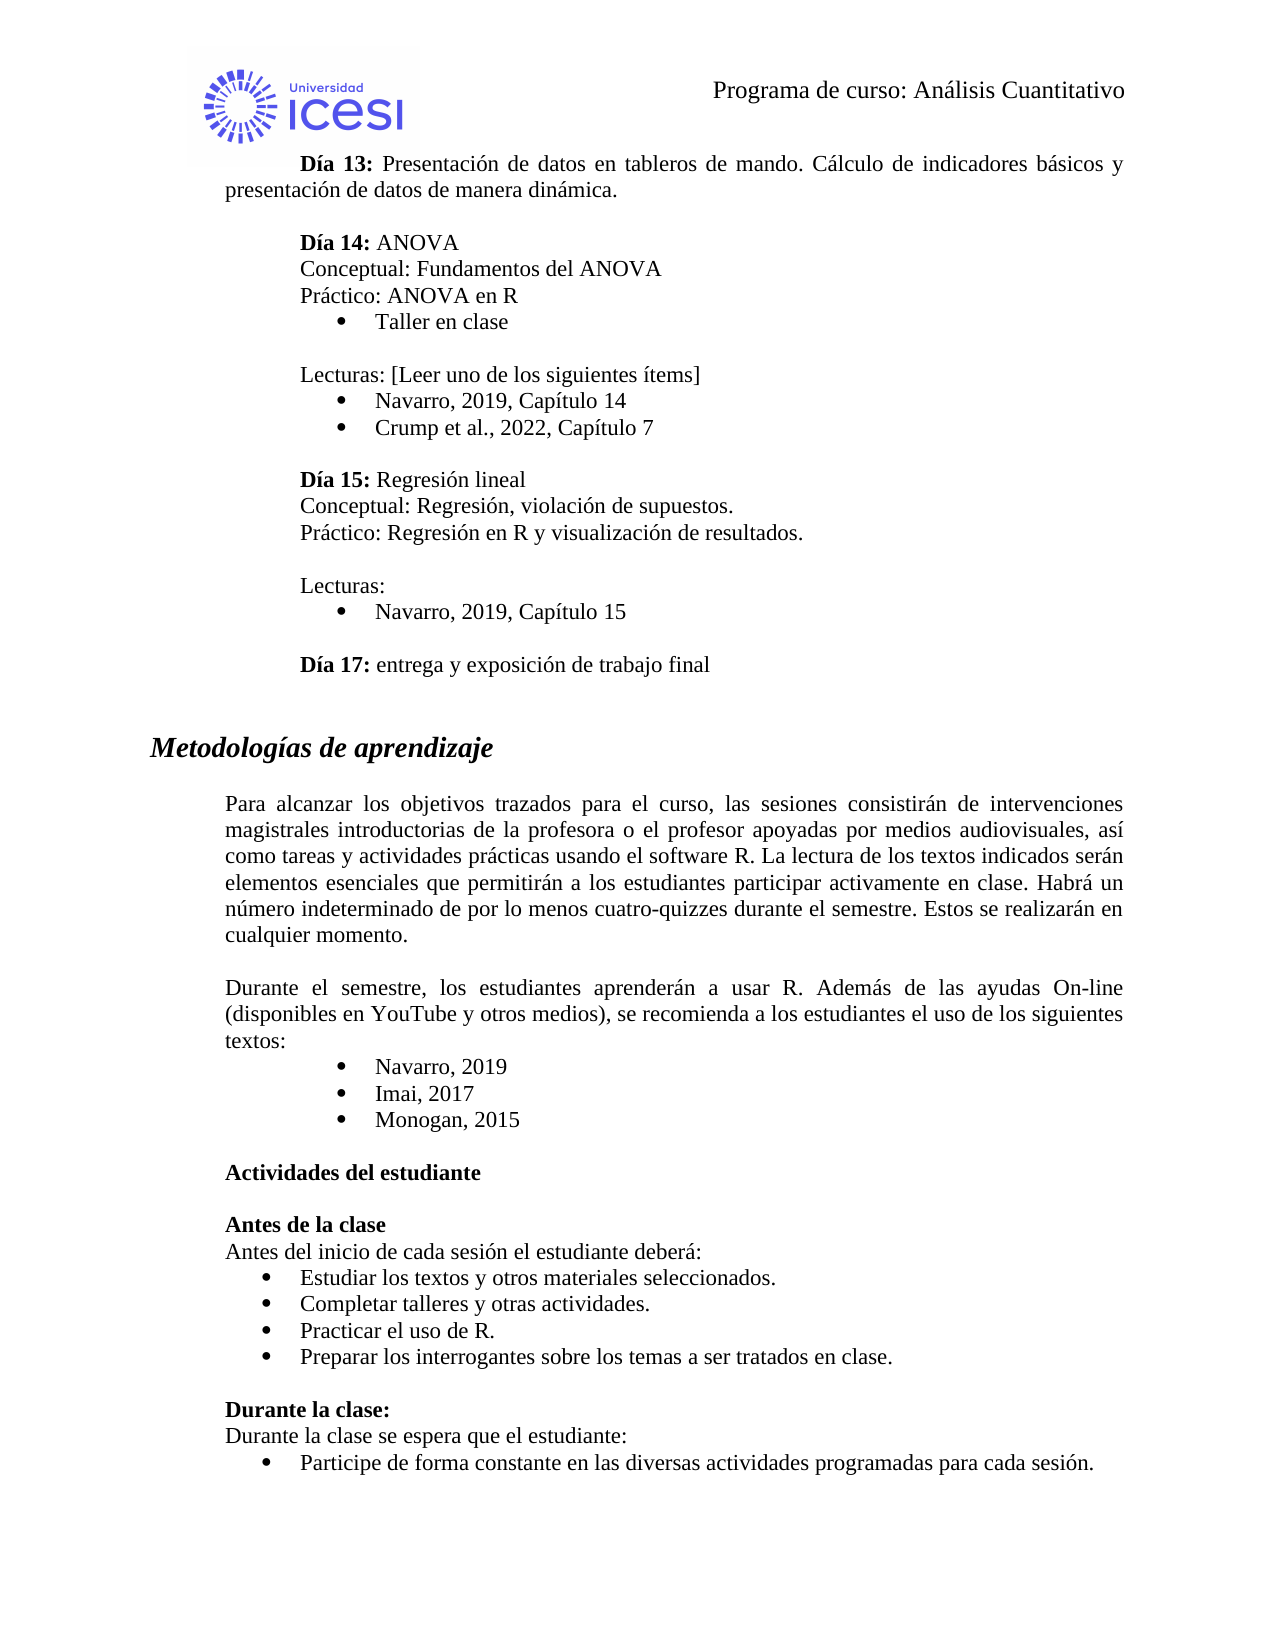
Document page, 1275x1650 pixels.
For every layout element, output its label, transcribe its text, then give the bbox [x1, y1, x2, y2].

text Durante la clase se espera que el estudiante: [225, 1422, 1125, 1448]
text Práctico: Regresión en R y visualización de resultados. [300, 519, 1125, 545]
list Preparar los interrogantes sobre los temas a ser tratados en clase. [262, 1343, 1125, 1369]
text Metodologías de aprendizaje [150, 730, 1125, 763]
text Conceptual: Regresión, violación de supuestos. [300, 493, 1125, 519]
list Estudiar los textos y otros materiales seleccionados. [262, 1264, 1125, 1290]
text Durante la clase: [225, 1396, 1125, 1422]
text Durante el semestre, los estudiantes aprenderán a usar R. Además de las ayudas On-line (disponibles en YouTube y otros medios), se recomienda a los estudiantes el uso de los siguientes textos: [225, 974, 1125, 1053]
text Práctico: ANOVA en R [300, 282, 1125, 308]
list Navarro, 2019 [337, 1053, 1125, 1079]
text Conceptual: Fundamentos del ANOVA [300, 255, 1125, 282]
text Lecturas: [Leer uno de los siguientes ítems] [300, 361, 1125, 387]
list Imai, 2017 [337, 1079, 1125, 1106]
list Navarro, 2019, Capítulo 15 [337, 598, 1125, 624]
text Lecturas: [300, 572, 1125, 598]
picture [186, 46, 420, 167]
text Antes de la clase [225, 1211, 1125, 1238]
text Antes del inicio de cada sesión el estudiante deberá: [225, 1238, 1125, 1264]
list Participe de forma constante en las diversas actividades programadas para cada sesión. [262, 1448, 1125, 1475]
text Actividades del estudiante [225, 1159, 1125, 1185]
list Navarro, 2019, Capítulo 14 [337, 387, 1125, 413]
text Día 13: Presentación de datos en tableros de mando. Cálculo de indicadores básicos y presentación de datos de manera dinámica. [225, 150, 1125, 203]
list Completar talleres y otras actividades. [262, 1290, 1125, 1317]
list Crump et al., 2022, Capítulo 7 [337, 413, 1125, 440]
list Monogan, 2015 [337, 1106, 1125, 1132]
text Día 14: ANOVA [300, 229, 1125, 255]
text Día 15: Regresión lineal [300, 466, 1125, 493]
list Taller en clase [337, 308, 1125, 334]
text Día 17: entrega y exposición de trabajo final [300, 651, 1125, 677]
text Para alcanzar los objetivos trazados para el curso, las sesiones consistirán de intervenciones magistrales introductorias de la profesora o el profesor apoyadas por medios audiovisuales, así como tareas y actividades prácticas usando el software R. La lectura de los textos indicados serán elementos esenciales que permitirán a los estudiantes participar activamente en clase. Habrá un número indeterminado de por lo menos cuatro-quizzes durante el semestre. Estos se realizarán en cualquier momento. [225, 790, 1125, 948]
list Practicar el uso de R. [262, 1317, 1125, 1343]
